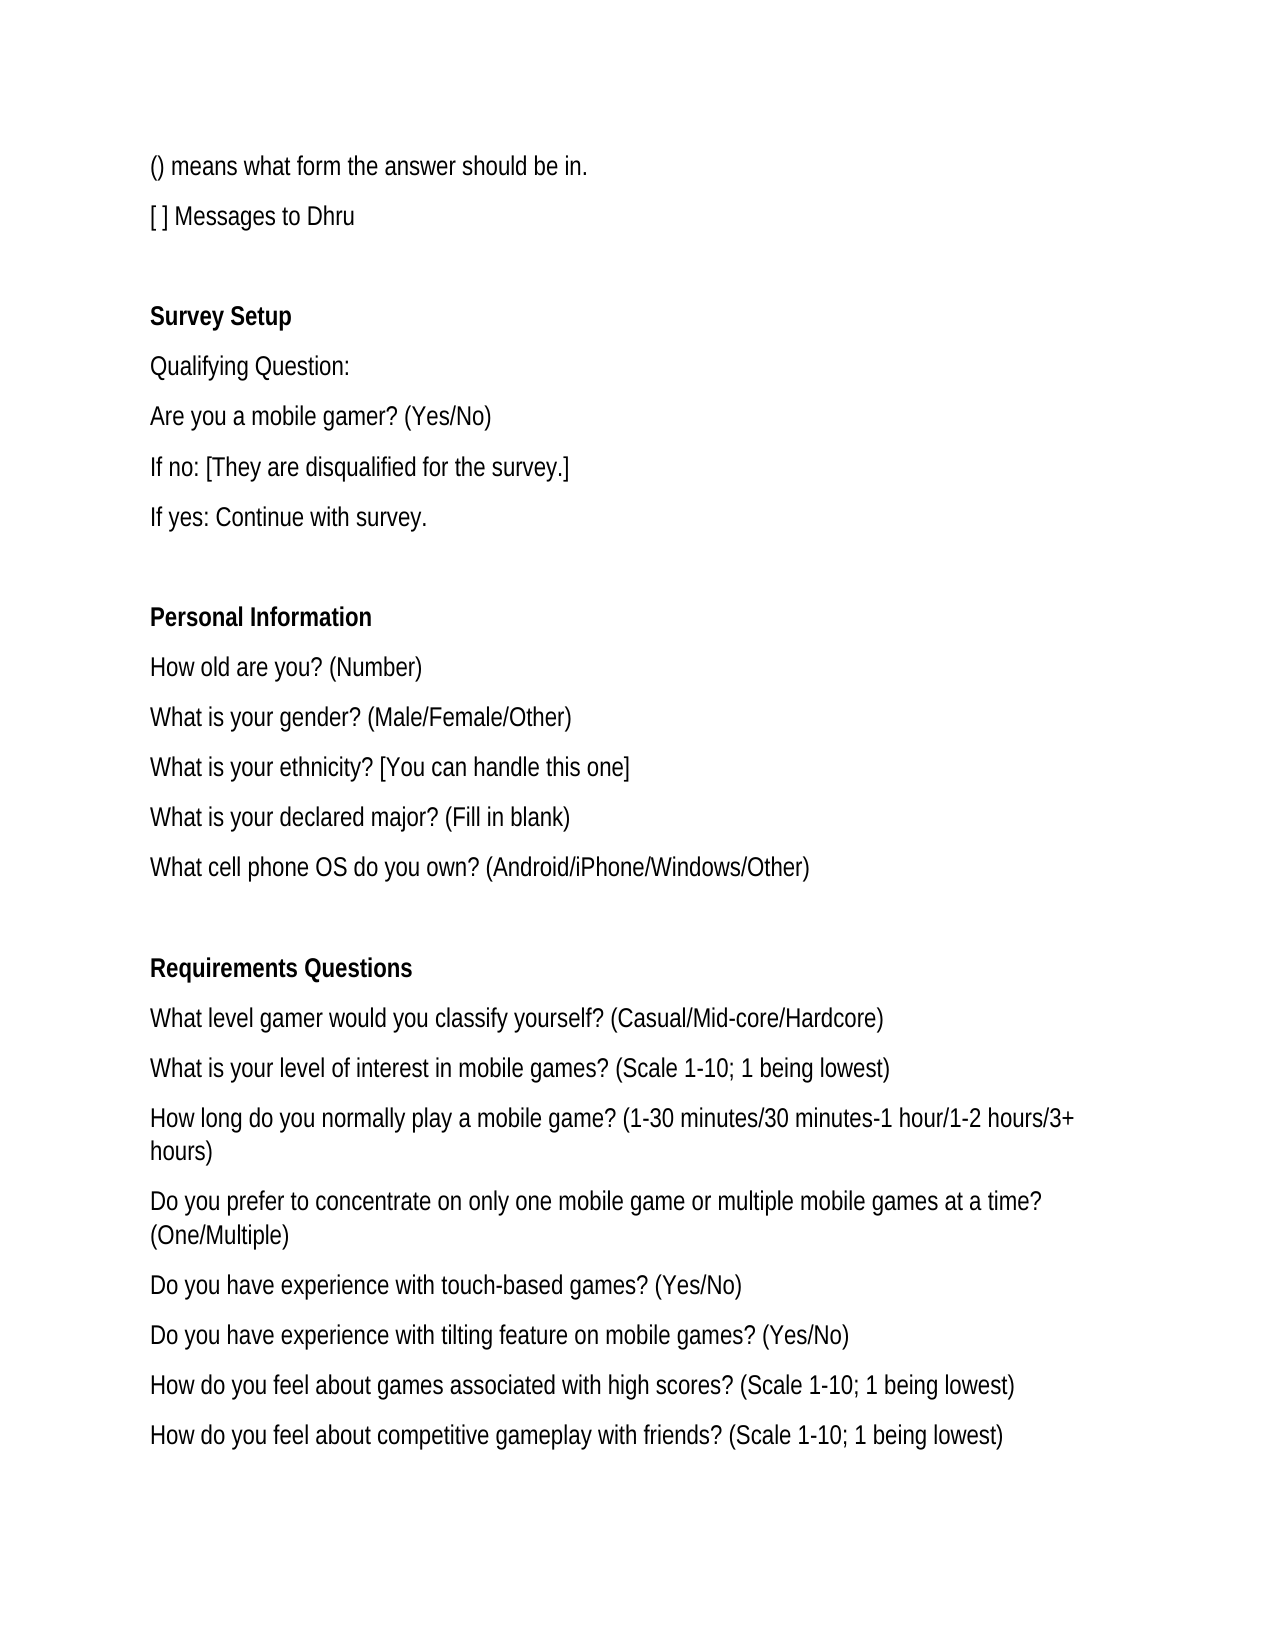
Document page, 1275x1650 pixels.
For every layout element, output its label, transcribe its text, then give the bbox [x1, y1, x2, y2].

text What is your declared major? (Fill in blank) [150, 801, 1125, 832]
text What level gamer would you classify yourself? (Casual/Mid-core/Hardcore) [150, 1002, 1125, 1033]
text If no: [They are disqualified for the survey.] [150, 451, 1125, 482]
text [ ] Messages to Dhru [150, 200, 1125, 231]
text What is your level of interest in mobile games? (Scale 1-10; 1 being lowest) [150, 1052, 1125, 1083]
text What is your gender? (Male/Female/Other) [150, 701, 1125, 732]
text Are you a mobile gamer? (Yes/No) [150, 401, 1125, 432]
text How do you feel about competitive gameplay with friends? (Scale 1-10; 1 being lowest) [150, 1419, 1125, 1450]
text How old are you? (Number) [150, 651, 1125, 682]
text What is your ethnicity? [You can handle this one] [150, 751, 1125, 782]
text Requirements Questions [150, 952, 1125, 983]
text Survey Setup [150, 300, 1125, 331]
text Do you have experience with touch-based games? (Yes/No) [150, 1269, 1125, 1300]
text How long do you normally play a mobile game? (1-30 minutes/30 minutes-1 hour/1-2 hours/3+ hours) [150, 1102, 1125, 1166]
text What cell phone OS do you own? (Android/iPhone/Windows/Other) [150, 851, 1125, 882]
text Do you prefer to concentrate on only one mobile game or multiple mobile games at a time? (One/Multiple) [150, 1186, 1125, 1250]
text Personal Information [150, 601, 1125, 632]
text If yes: Continue with survey. [150, 501, 1125, 532]
text Do you have experience with tilting feature on mobile games? (Yes/No) [150, 1319, 1125, 1350]
text () means what form the answer should be in. [150, 150, 1125, 181]
text How do you feel about games associated with high scores? (Scale 1-10; 1 being lowest) [150, 1369, 1125, 1400]
text Qualifying Question: [150, 350, 1125, 381]
